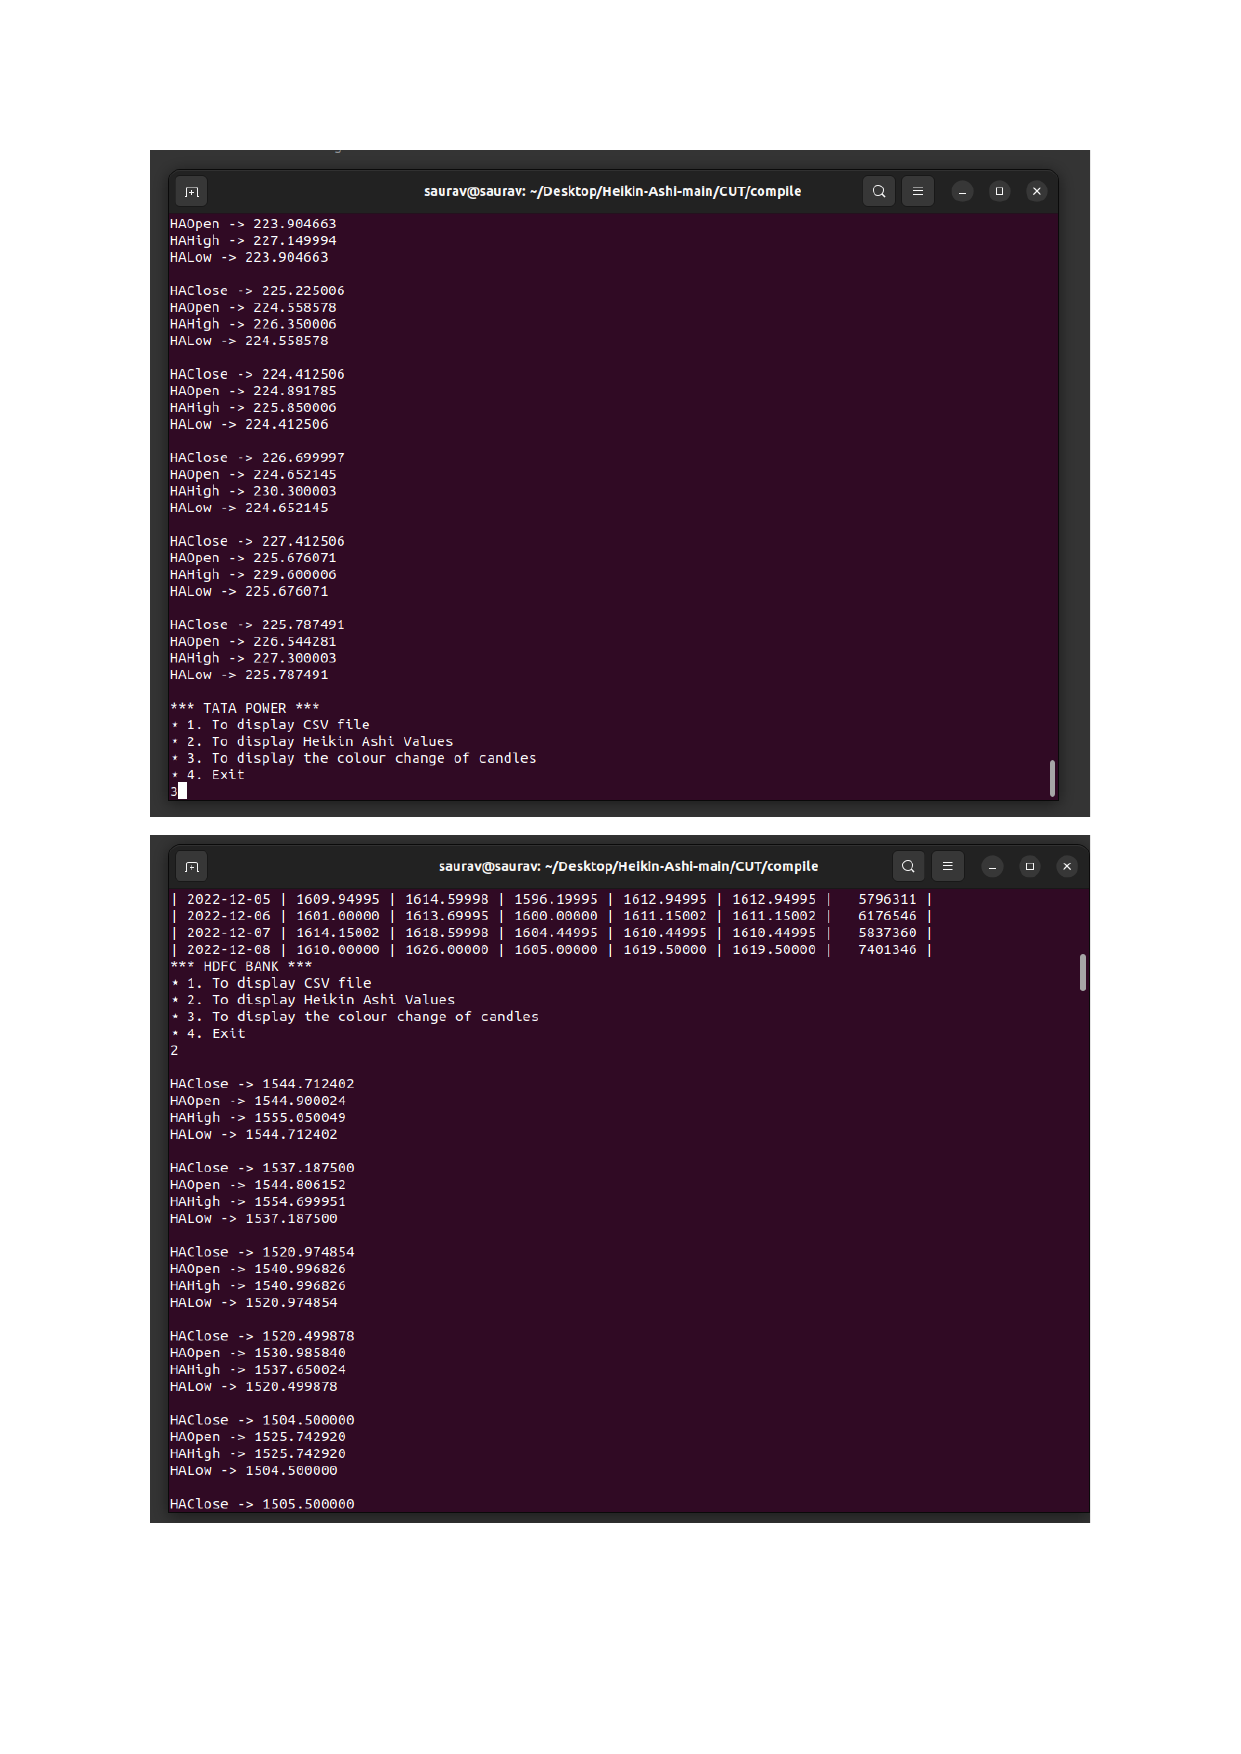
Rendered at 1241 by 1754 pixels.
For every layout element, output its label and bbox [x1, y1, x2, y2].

picture [150, 150, 1091, 817]
picture [150, 835, 1091, 1523]
